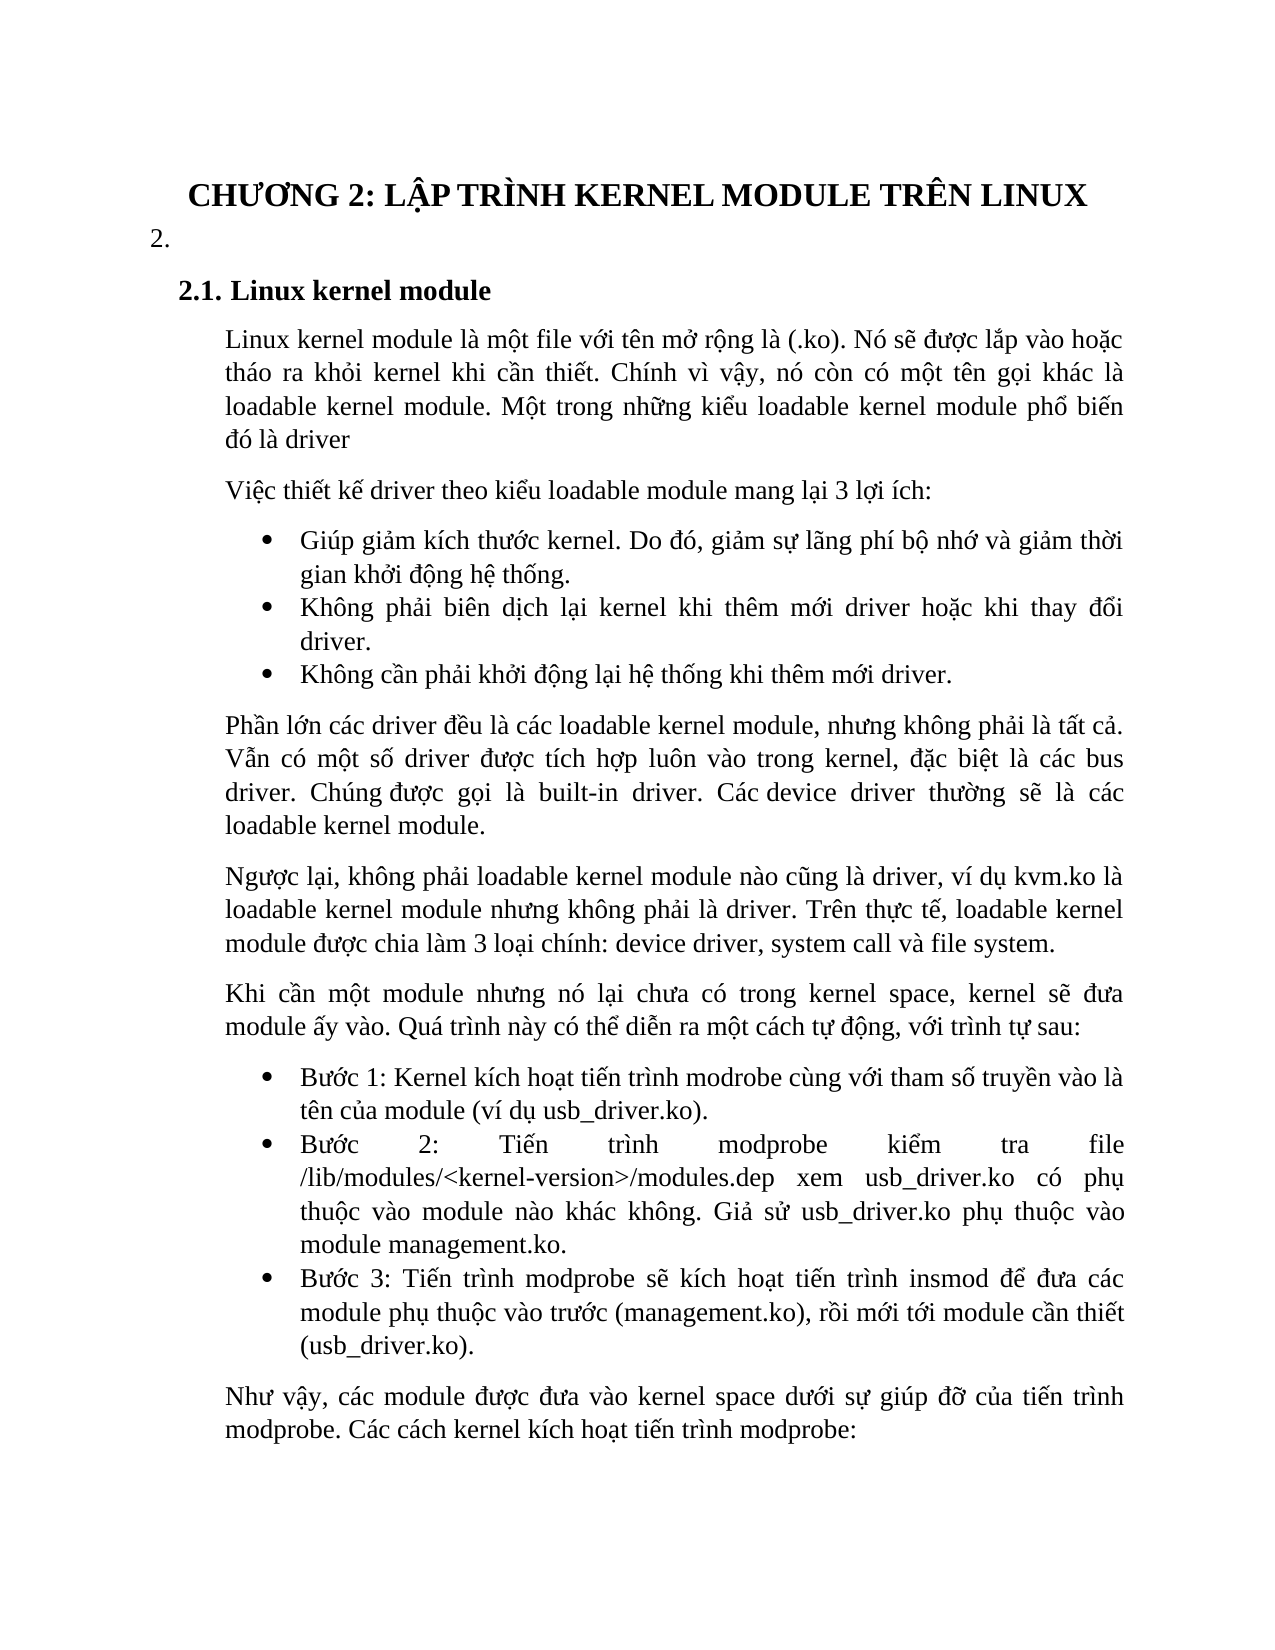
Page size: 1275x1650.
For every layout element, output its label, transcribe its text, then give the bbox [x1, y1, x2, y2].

list Bước 3: Tiến trình modprobe sẽ kích hoạt tiến trình insmod để đưa các module phụ thuộc vào trước (management.ko), rồi mới tới module cần thiết (usb_driver.ko). [262, 1262, 1125, 1361]
list Bước 2: Tiến trình modprobe kiểm tra file /lib/modules/<kernel-version>/modules.dep xem usb_driver.ko có phụ thuộc vào module nào khác không. Giả sử usb_driver.ko phụ thuộc vào module management.ko. [262, 1128, 1125, 1260]
text Ngược lại, không phải loadable kernel module nào cũng là driver, ví dụ kvm.ko là loadable kernel module nhưng không phải là driver. Trên thực tế, loadable kernel module được chia làm 3 loại chính: device driver, system call và file system. [225, 860, 1125, 958]
subtitle CHƯƠNG 2: LẬP TRÌNH KERNEL MODULE TRÊN LINUX [150, 175, 1125, 213]
text Việc thiết kế driver theo kiểu loadable module mang lại 3 lợi ích: [225, 474, 1125, 505]
subtitle Linux kernel module [178, 273, 1125, 306]
text Linux kernel module là một file với tên mở rộng là (.ko). Nó sẽ được lắp vào hoặc tháo ra khỏi kernel khi cần thiết. Chính vì vậy, nó còn có một tên gọi khác là loadable kernel module. Một trong những kiểu loadable kernel module phổ biến đó là driver [225, 323, 1125, 455]
list Không cần phải khởi động lại hệ thống khi thêm mới driver. [262, 658, 1125, 690]
text Phần lớn các driver đều là các loadable kernel module, nhưng không phải là tất cả. Vẫn có một số driver được tích hợp luôn vào trong kernel, đặc biệt là các bus driver. Chúng được gọi là built-in driver. Các device driver thường sẽ là các loadable kernel module. [225, 709, 1125, 841]
text Như vậy, các module được đưa vào kernel space dưới sự giúp đỡ của tiến trình modprobe. Các cách kernel kích hoạt tiến trình modprobe: [225, 1379, 1125, 1444]
text Khi cần một module nhưng nó lại chưa có trong kernel space, kernel sẽ đưa module ấy vào. Quá trình này có thể diễn ra một cách tự động, với trình tự sau: [225, 977, 1125, 1042]
list Không phải biên dịch lại kernel khi thêm mới driver hoặc khi thay đổi driver. [262, 591, 1125, 656]
list Bước 1: Kernel kích hoạt tiến trình modrobe cùng với tham số truyền vào là tên của module (ví dụ usb_driver.ko). [262, 1061, 1125, 1126]
list Giúp giảm kích thước kernel. Do đó, giảm sự lãng phí bộ nhớ và giảm thời gian khởi động hệ thống. [262, 524, 1125, 589]
